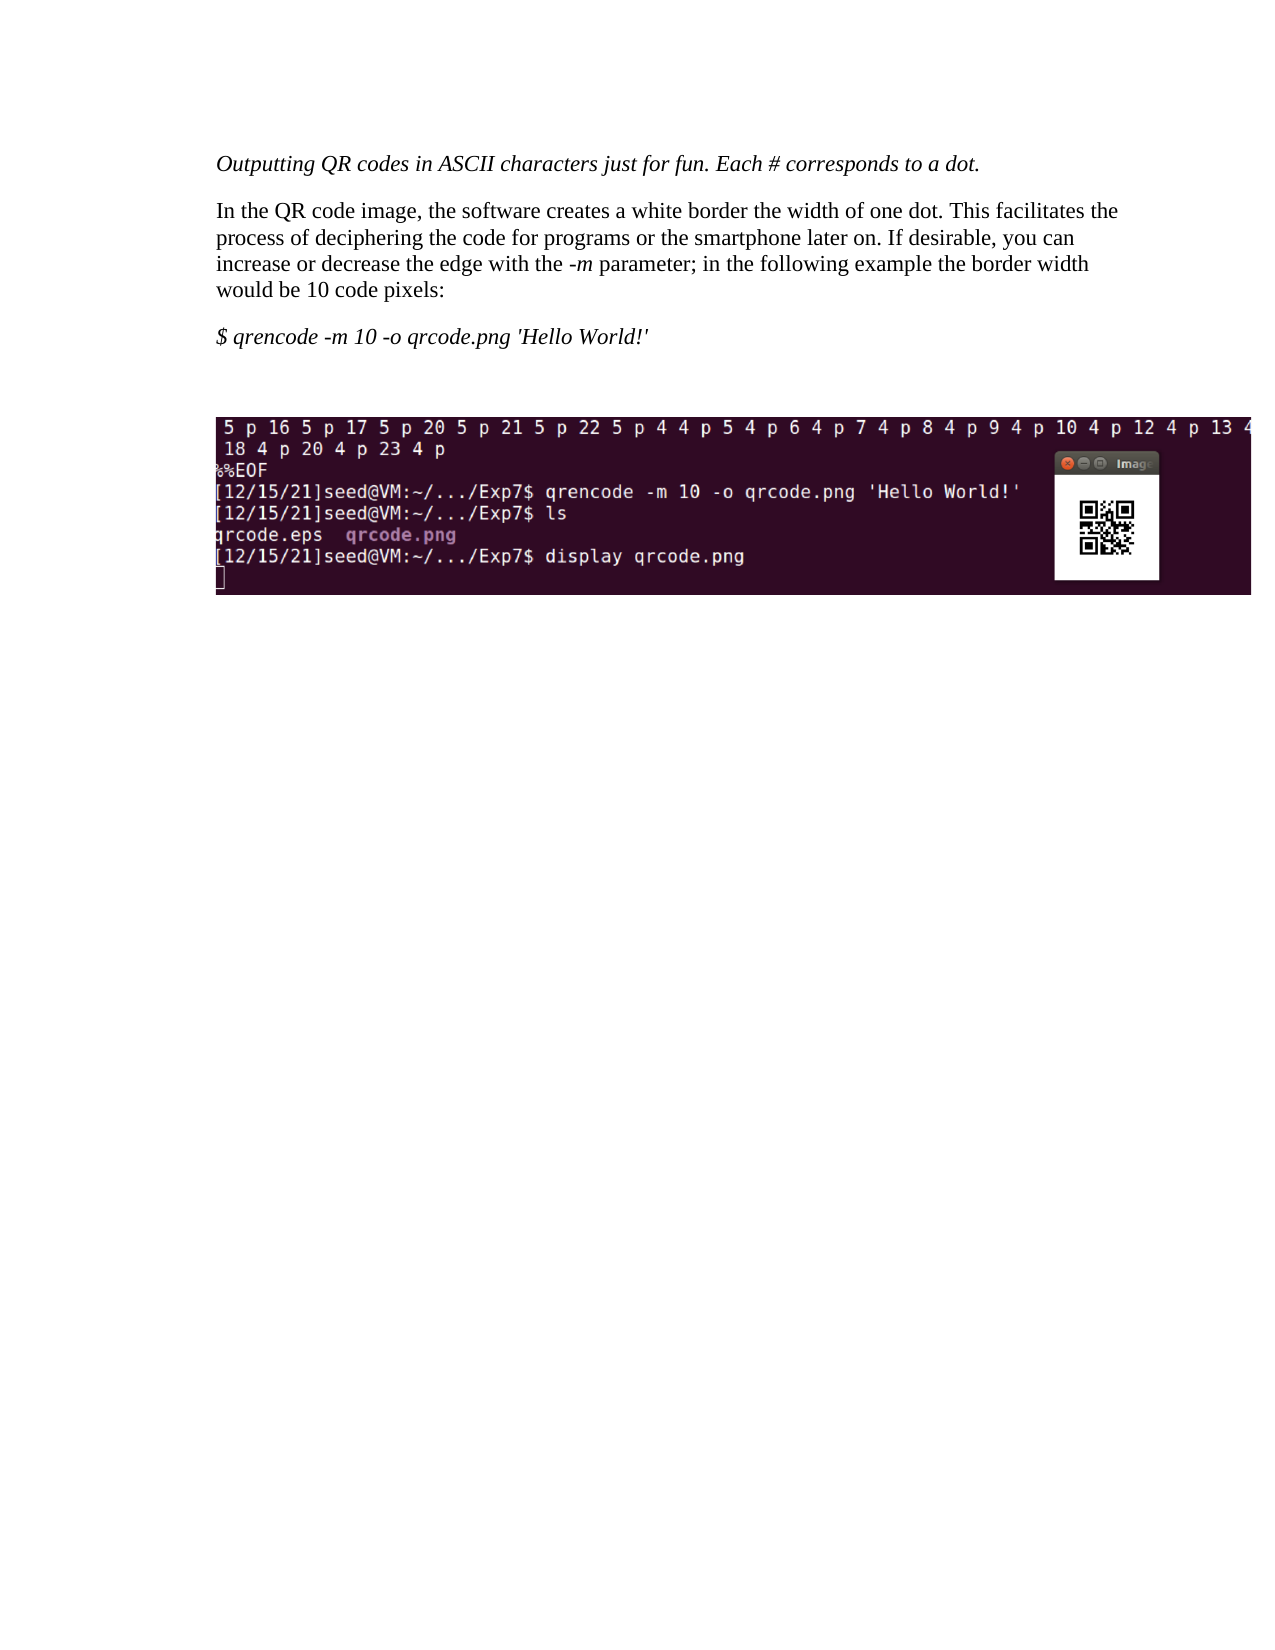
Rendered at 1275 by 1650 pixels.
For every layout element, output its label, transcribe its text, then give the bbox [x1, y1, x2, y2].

text In the QR code image, the software creates a white border the width of one dot. This facilitates the process of deciphering the code for programs or the smartphone later on. If desirable, you can increase or decrease the edge with the -m parameter; in the following example the border width would be 10 code pixels: [216, 197, 1121, 303]
text $ qrencode -m 10 -o qrcode.png 'Hello World!' [216, 323, 1164, 350]
picture [215, 417, 1252, 595]
text Outputting QR codes in ASCII characters just for fun. Each # corresponds to a dot. [216, 150, 1164, 176]
